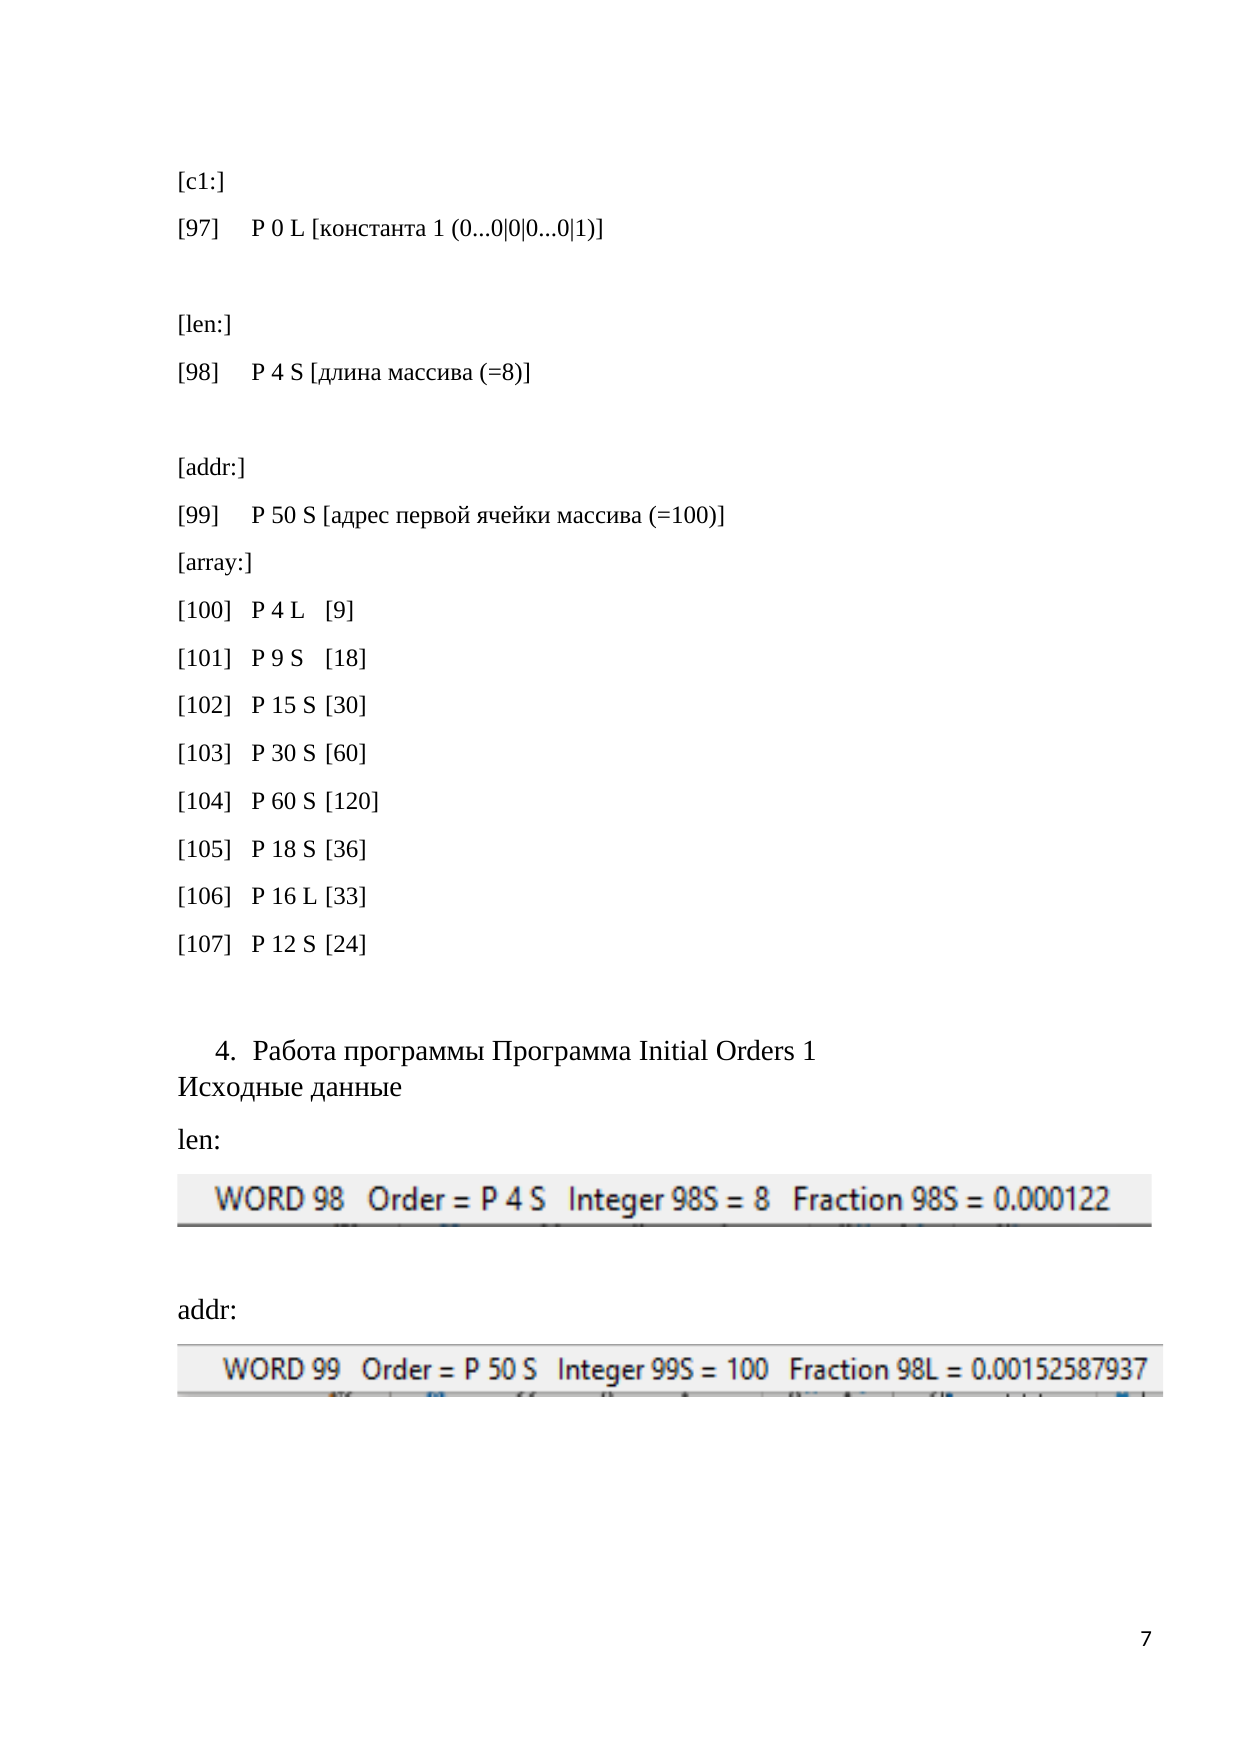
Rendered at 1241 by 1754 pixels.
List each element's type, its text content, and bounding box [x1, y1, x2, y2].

text [98] P 4 S [длина массива (=8)] [177, 357, 1152, 385]
text [array:] [177, 547, 1152, 576]
text Исходные данные [177, 1069, 1152, 1103]
text [103] P 30 S [60] [177, 738, 1152, 767]
text [102] P 15 S [30] [177, 691, 1152, 719]
text [99] P 50 S [адрес первой ячейки массива (=100)] [177, 500, 1152, 528]
text [101] P 9 S [18] [177, 643, 1152, 672]
text [105] P 18 S [36] [177, 834, 1152, 862]
text [104] P 60 S [120] [177, 786, 1152, 815]
picture [177, 1344, 1164, 1397]
text len: [177, 1122, 1152, 1155]
text [107] P 12 S [24] [177, 929, 1152, 958]
text [97] P 0 L [константа 1 (0...0|0|0...0|1)] [177, 213, 1152, 242]
text [106] P 16 L [33] [177, 881, 1152, 910]
picture [177, 1174, 1152, 1227]
subtitle Работа программы Программа Initial Orders 1 [215, 1033, 1152, 1066]
text [addr:] [177, 452, 1152, 481]
text [c1:] [177, 166, 1152, 194]
text [len:] [177, 309, 1152, 338]
text addr: [177, 1292, 1152, 1326]
text [100] P 4 L [9] [177, 595, 1152, 624]
